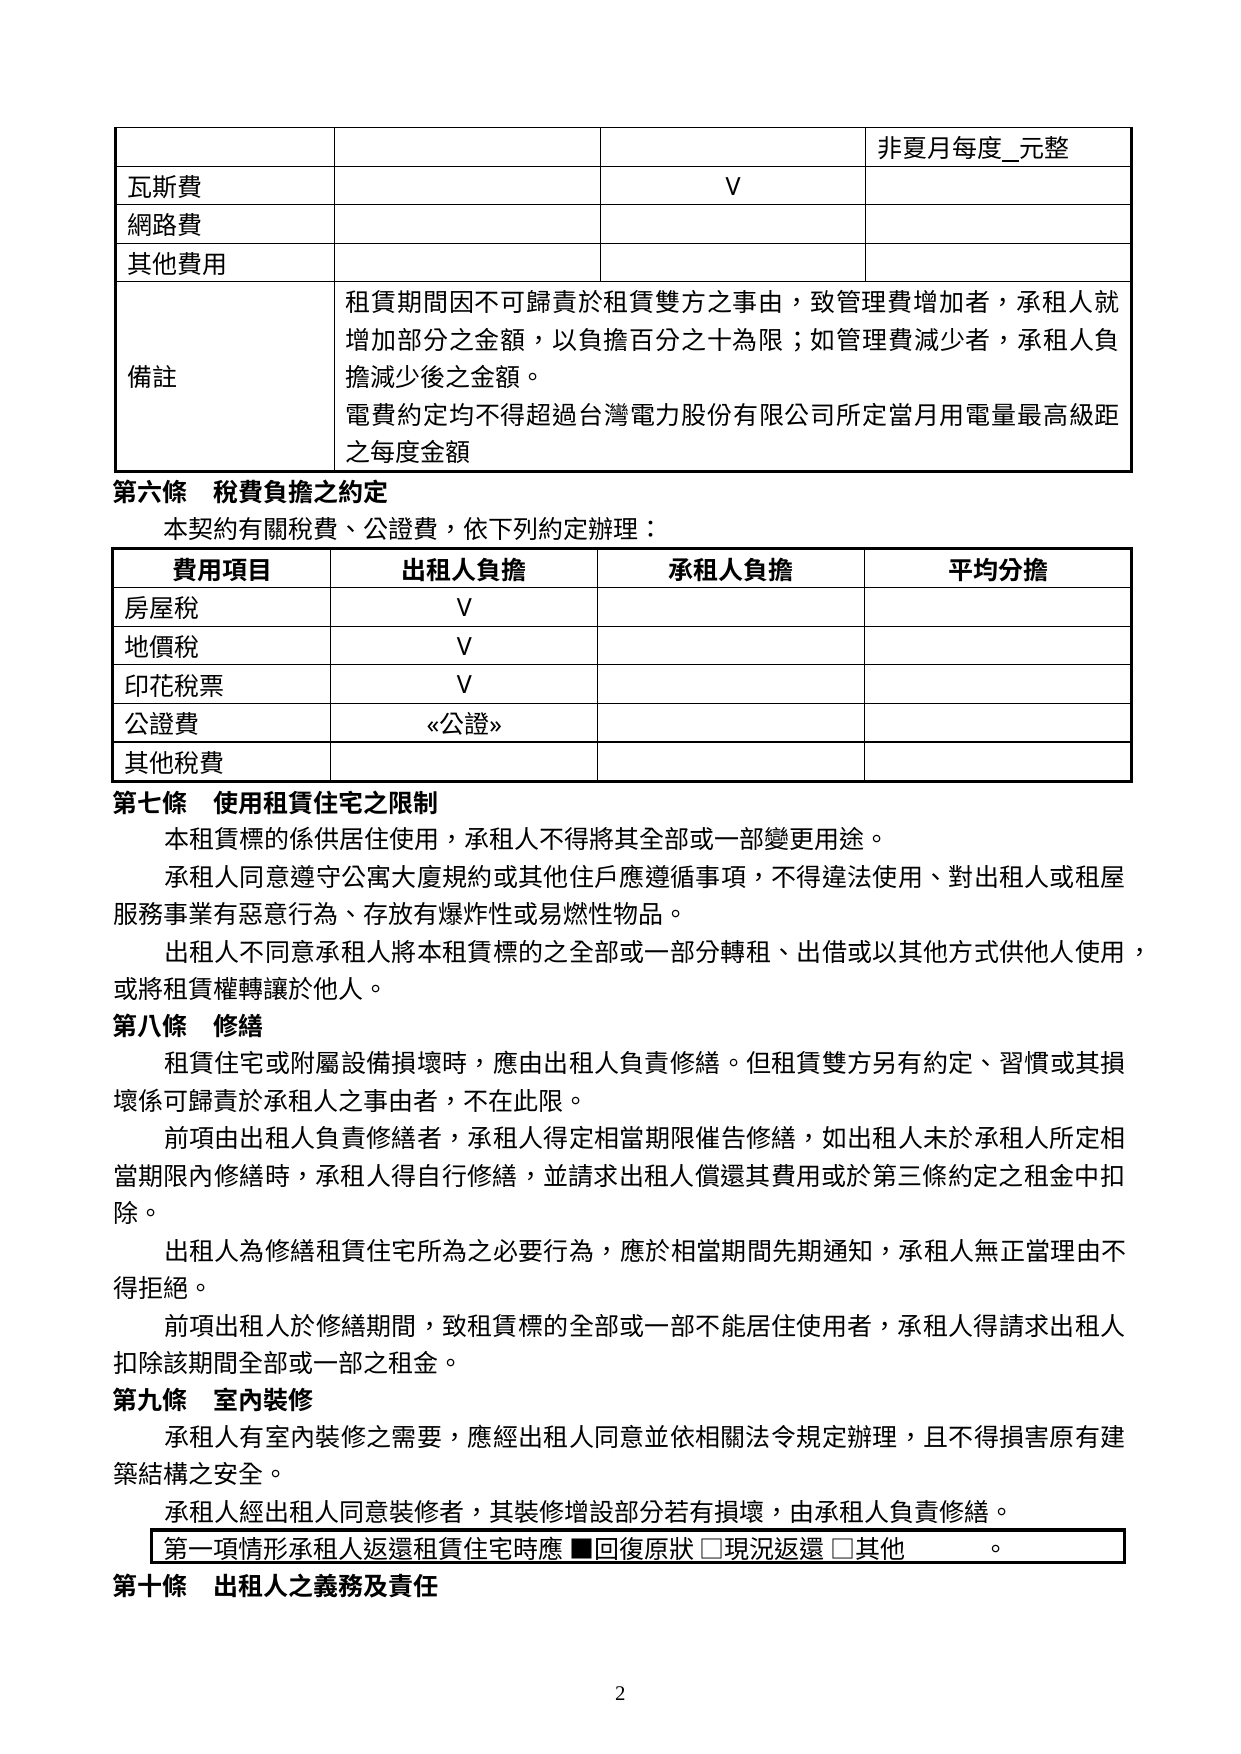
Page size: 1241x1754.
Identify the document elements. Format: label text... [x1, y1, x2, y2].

table_cell «公證» [331, 704, 597, 741]
list 出租人之義務及責任 [113, 1567, 1127, 1603]
table_cell V [331, 627, 597, 664]
table_cell 其他費用 [117, 244, 334, 281]
text 出租人為修繕租賃住宅所為之必要行為，應於相當期間先期通知，承租人無正當理由不得拒絕。 [113, 1231, 1127, 1306]
text 承租人經出租人同意裝修者，其裝修增設部分若有損壞，由承租人負責修繕。 [113, 1492, 1127, 1529]
table_cell [865, 743, 1130, 780]
text 前項出租人於修繕期間，致租賃標的全部或一部不能居住使用者，承租人得請求出租人扣除該期間全部或一部之租金。 [113, 1306, 1127, 1381]
table_cell [865, 665, 1130, 703]
table_header 出租人負擔 [331, 550, 597, 587]
table_cell [335, 128, 600, 166]
list 使用租賃住宅之限制 [113, 783, 1127, 819]
text 第一項情形承租人返還租賃住宅時應 ■回復原狀 □現況返還 □其他 。 [115, 1529, 1127, 1567]
table_cell [601, 205, 865, 243]
table_cell [598, 665, 864, 703]
table_cell V [601, 167, 865, 204]
table_cell 房屋稅 [114, 588, 330, 626]
text 承租人有室內裝修之需要，應經出租人同意並依相關法令規定辦理，且不得損害原有建築結構之安全。 [113, 1417, 1127, 1492]
table_cell [335, 205, 600, 243]
table_cell [598, 743, 864, 780]
table_cell V [331, 665, 597, 703]
table_cell [598, 588, 864, 626]
list 室內裝修 [113, 1381, 1127, 1417]
table_cell [598, 704, 864, 741]
table_cell 其他稅費 [114, 743, 330, 780]
text 本契約有關稅費、公證費，依下列約定辦理： [115, 509, 1127, 547]
table_header 平均分擔 [865, 550, 1130, 587]
table_cell 瓦斯費 [117, 167, 334, 204]
table_cell [598, 627, 864, 664]
table_cell [335, 167, 600, 204]
table_cell [601, 244, 865, 281]
table_header 費用項目 [114, 550, 330, 587]
list 稅費負擔之約定 [113, 473, 1127, 509]
table_cell [865, 627, 1130, 664]
text 前項由出租人負責修繕者，承租人得定相當期限催告修繕，如出租人未於承租人所定相當期限內修繕時，承租人得自行修繕，並請求出租人償還其費用或於第三條約定之租金中扣除。 [113, 1118, 1127, 1231]
table_cell 地價稅 [114, 627, 330, 664]
table_cell 印花稅票 [114, 665, 330, 703]
table_cell 夏月每度 元整 非夏月每度 元整 [866, 128, 1130, 166]
text 本租賃標的係供居住使用，承租人不得將其全部或一部變更用途。 [113, 819, 1127, 857]
table_cell 電費 [117, 128, 334, 166]
text 租賃住宅或附屬設備損壞時，應由出租人負責修繕。但租賃雙方另有約定、習慣或其損壞係可歸責於承租人之事由者，不在此限。 [113, 1043, 1127, 1118]
list 修繕 [113, 1007, 1127, 1043]
table_cell 備註 [117, 282, 334, 470]
table_header 承租人負擔 [598, 550, 864, 587]
table_cell [331, 743, 597, 780]
table_cell V [601, 128, 865, 166]
table_cell [866, 205, 1130, 243]
table_cell [865, 704, 1130, 741]
table_cell V [331, 588, 597, 626]
table_cell 公證費 [114, 704, 330, 741]
table_cell [866, 244, 1130, 281]
table_cell [865, 588, 1130, 626]
table_cell 租賃期間因不可歸責於租賃雙方之事由，致管理費增加者，承租人就增加部分之金額，以負擔百分之十為限；如管理費減少者，承租人負擔減少後之金額。 電費約定均不得超過台灣電力股份有限公司所定當月用電量最高級距之每度金額 [335, 282, 1130, 470]
text 承租人同意遵守公寓大廈規約或其他住戶應遵循事項，不得違法使用、對出租人或租屋服務事業有惡意行為、存放有爆炸性或易燃性物品。 [113, 857, 1127, 932]
table_cell 網路費 [117, 205, 334, 243]
table_cell [866, 167, 1130, 204]
table_cell [335, 244, 600, 281]
text 出租人不同意承租人將本租賃標的之全部或一部分轉租、出借或以其他方式供他人使用，或將租賃權轉讓於他人。 [113, 932, 1127, 1007]
